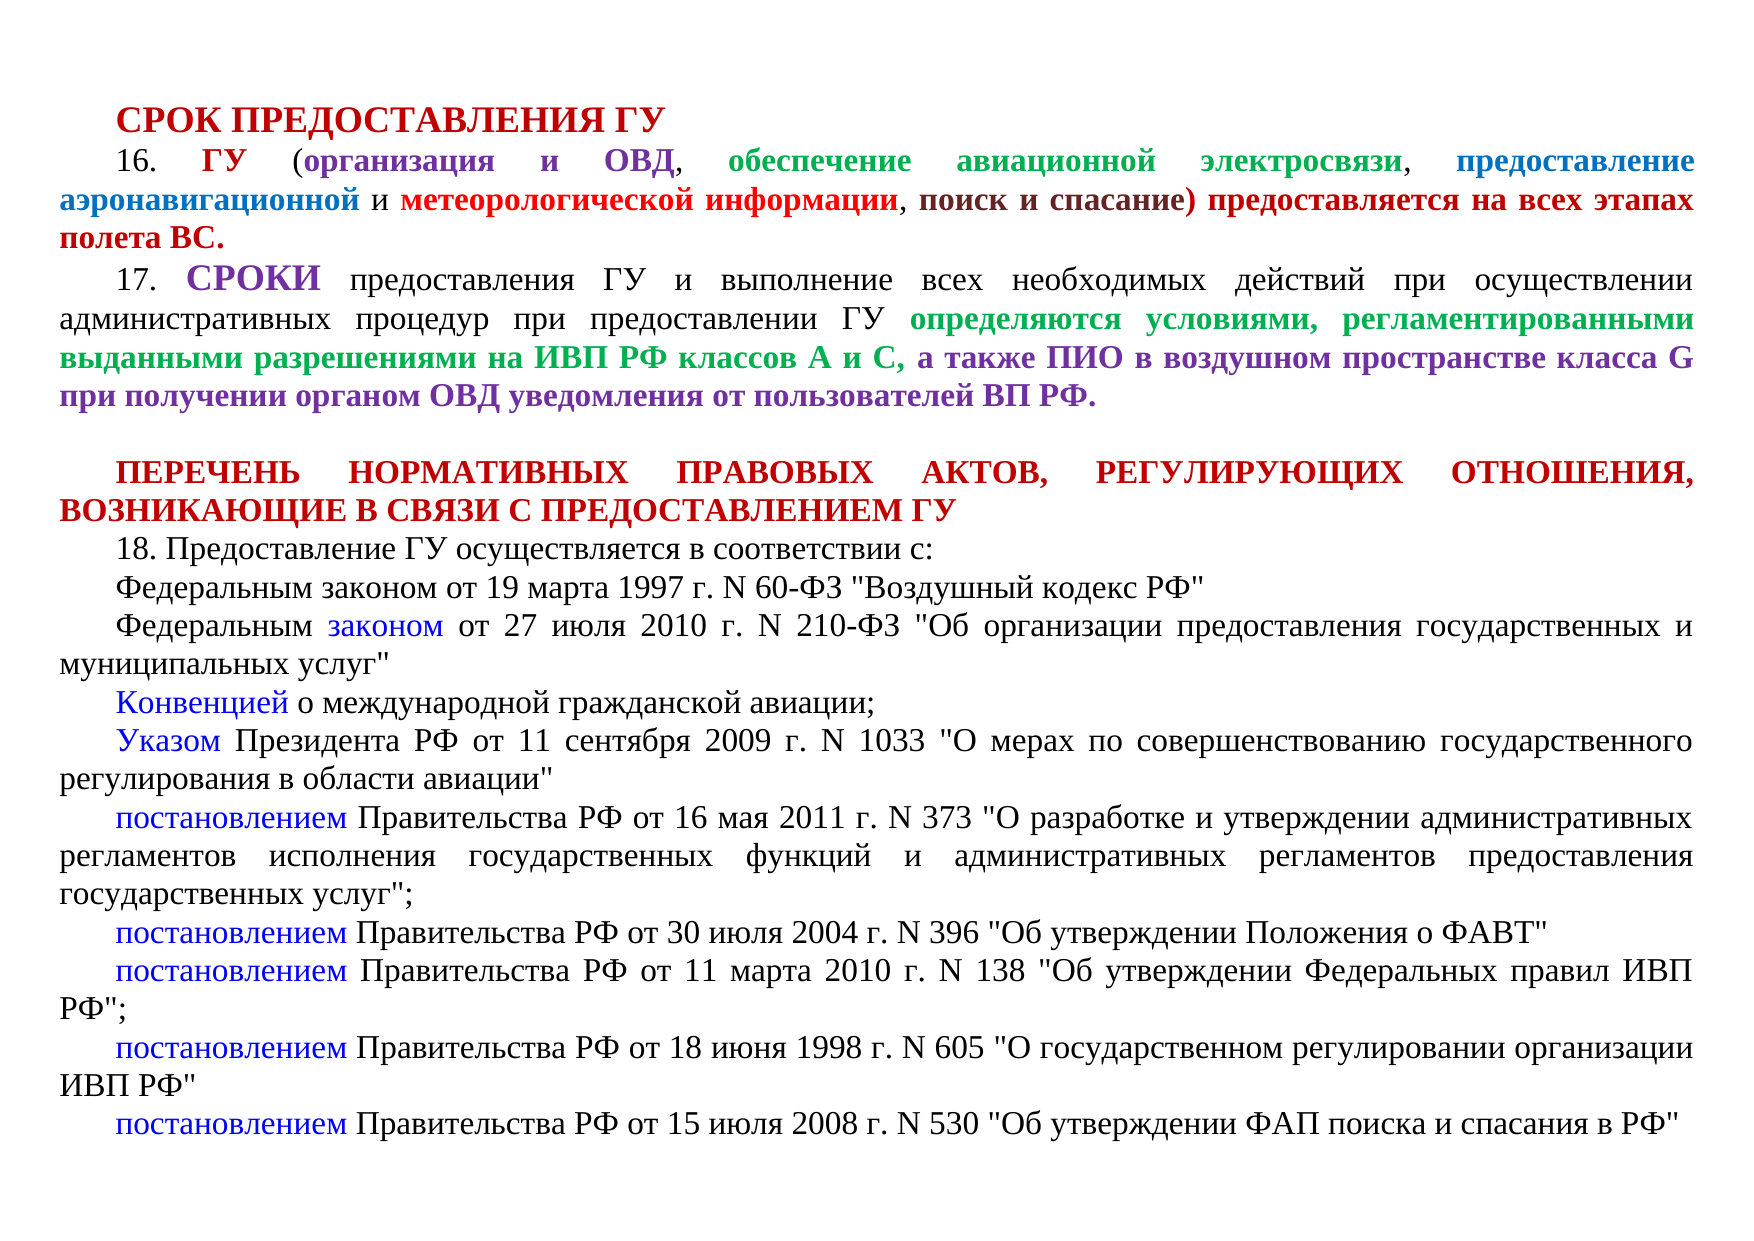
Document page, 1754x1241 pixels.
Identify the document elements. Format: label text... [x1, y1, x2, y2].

text постановлением Правительства РФ от 11 марта 2010 г. N 138 "Об утверждении Федеральных правил ИВП РФ"; [59, 950, 1695, 1027]
text Федеральным законом от 27 июля 2010 г. N 210-ФЗ "Об организации предоставления государственных и муниципальных услуг" [59, 605, 1695, 682]
text 17. СРОКИ предоставления ГУ и выполнение всех необходимых действий при осуществлении административных процедур при предоставлении ГУ определяются условиями, регламентированными выданными разрешениями на ИВП РФ классов A и C, а также ПИО в воздушном пространстве класса G при получении органом ОВД уведомления от пользователей ВП РФ. [59, 256, 1695, 414]
text Федеральным законом от 19 марта 1997 г. N 60-ФЗ "Воздушный кодекс РФ" [59, 567, 1695, 605]
text 16. ГУ (организация и ОВД, обеспечение авиационной электросвязи, предоставление аэронавигационной и метеорологической информации, поиск и спасание) предоставляется на всех этапах полета ВС. [59, 141, 1695, 256]
text 18. Предоставление ГУ осуществляется в соответствии с: [59, 529, 1695, 567]
text постановлением Правительства РФ от 15 июля 2008 г. N 530 "Об утверждении ФАП поиска и спасания в РФ" [59, 1104, 1695, 1142]
text Конвенцией о международной гражданской авиации; [59, 682, 1695, 720]
text постановлением Правительства РФ от 18 июня 1998 г. N 605 "О государственном регулировании организации ИВП РФ" [59, 1027, 1695, 1104]
text постановлением Правительства РФ от 30 июля 2004 г. N 396 "Об утверждении Положения о ФАВТ" [59, 912, 1695, 950]
text СРОК ПРЕДОСТАВЛЕНИЯ ГУ [59, 97, 1695, 141]
text Указом Президента РФ от 11 сентября 2009 г. N 1033 "О мерах по совершенствованию государственного регулирования в области авиации" [59, 720, 1695, 797]
text ПЕРЕЧЕНЬ НОРМАТИВНЫХ ПРАВОВЫХ АКТОВ, РЕГУЛИРУЮЩИХ ОТНОШЕНИЯ, ВОЗНИКАЮЩИЕ В СВЯЗИ С ПРЕДОСТАВЛЕНИЕМ ГУ [59, 452, 1695, 529]
text постановлением Правительства РФ от 16 мая 2011 г. N 373 "О разработке и утверждении административных регламентов исполнения государственных функций и административных регламентов предоставления государственных услуг"; [59, 797, 1695, 912]
